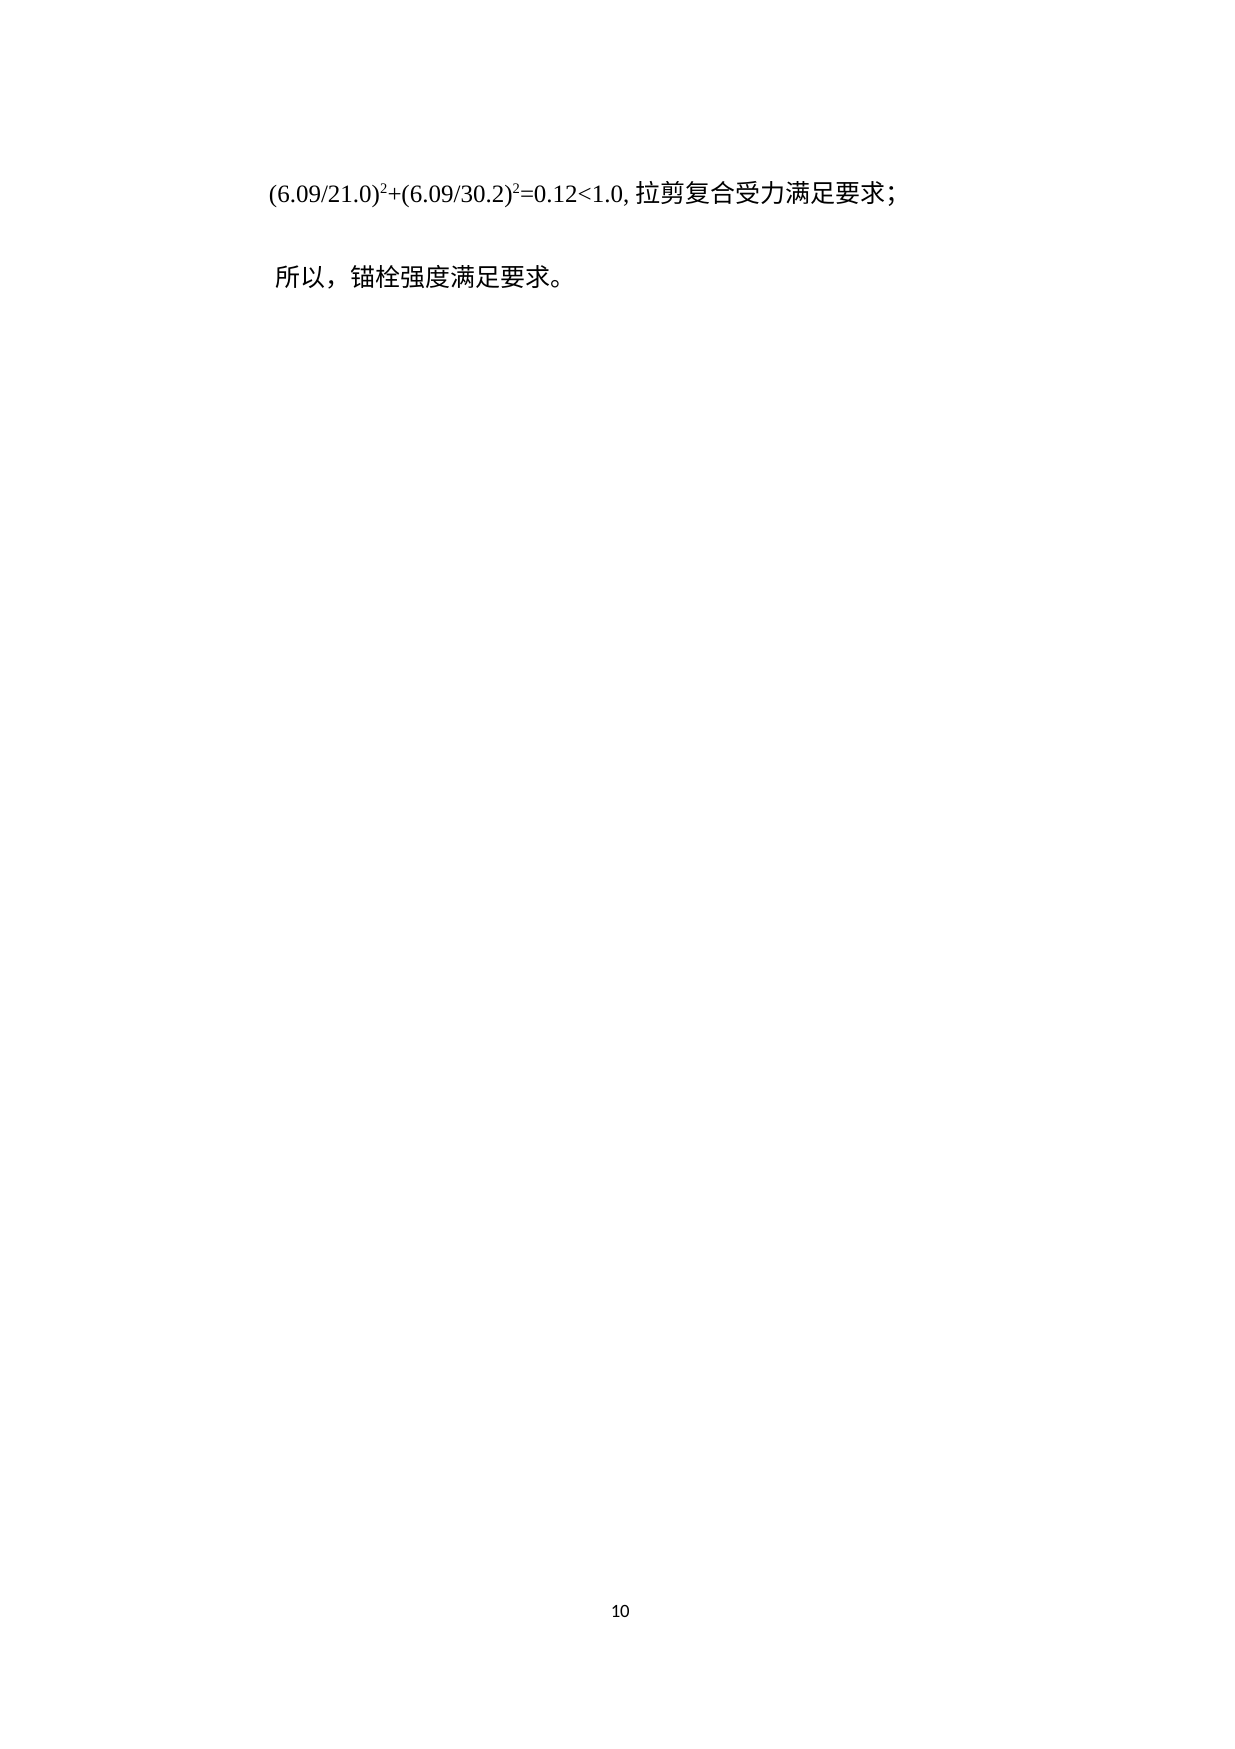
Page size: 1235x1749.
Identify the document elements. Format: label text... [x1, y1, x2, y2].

text 所以，锚栓强度满足要求。 [187, 243, 1122, 308]
text (6.09/21.0)2+(6.09/30.2)2=0.12<1.0, 拉剪复合受力满足要求； [187, 159, 1122, 224]
